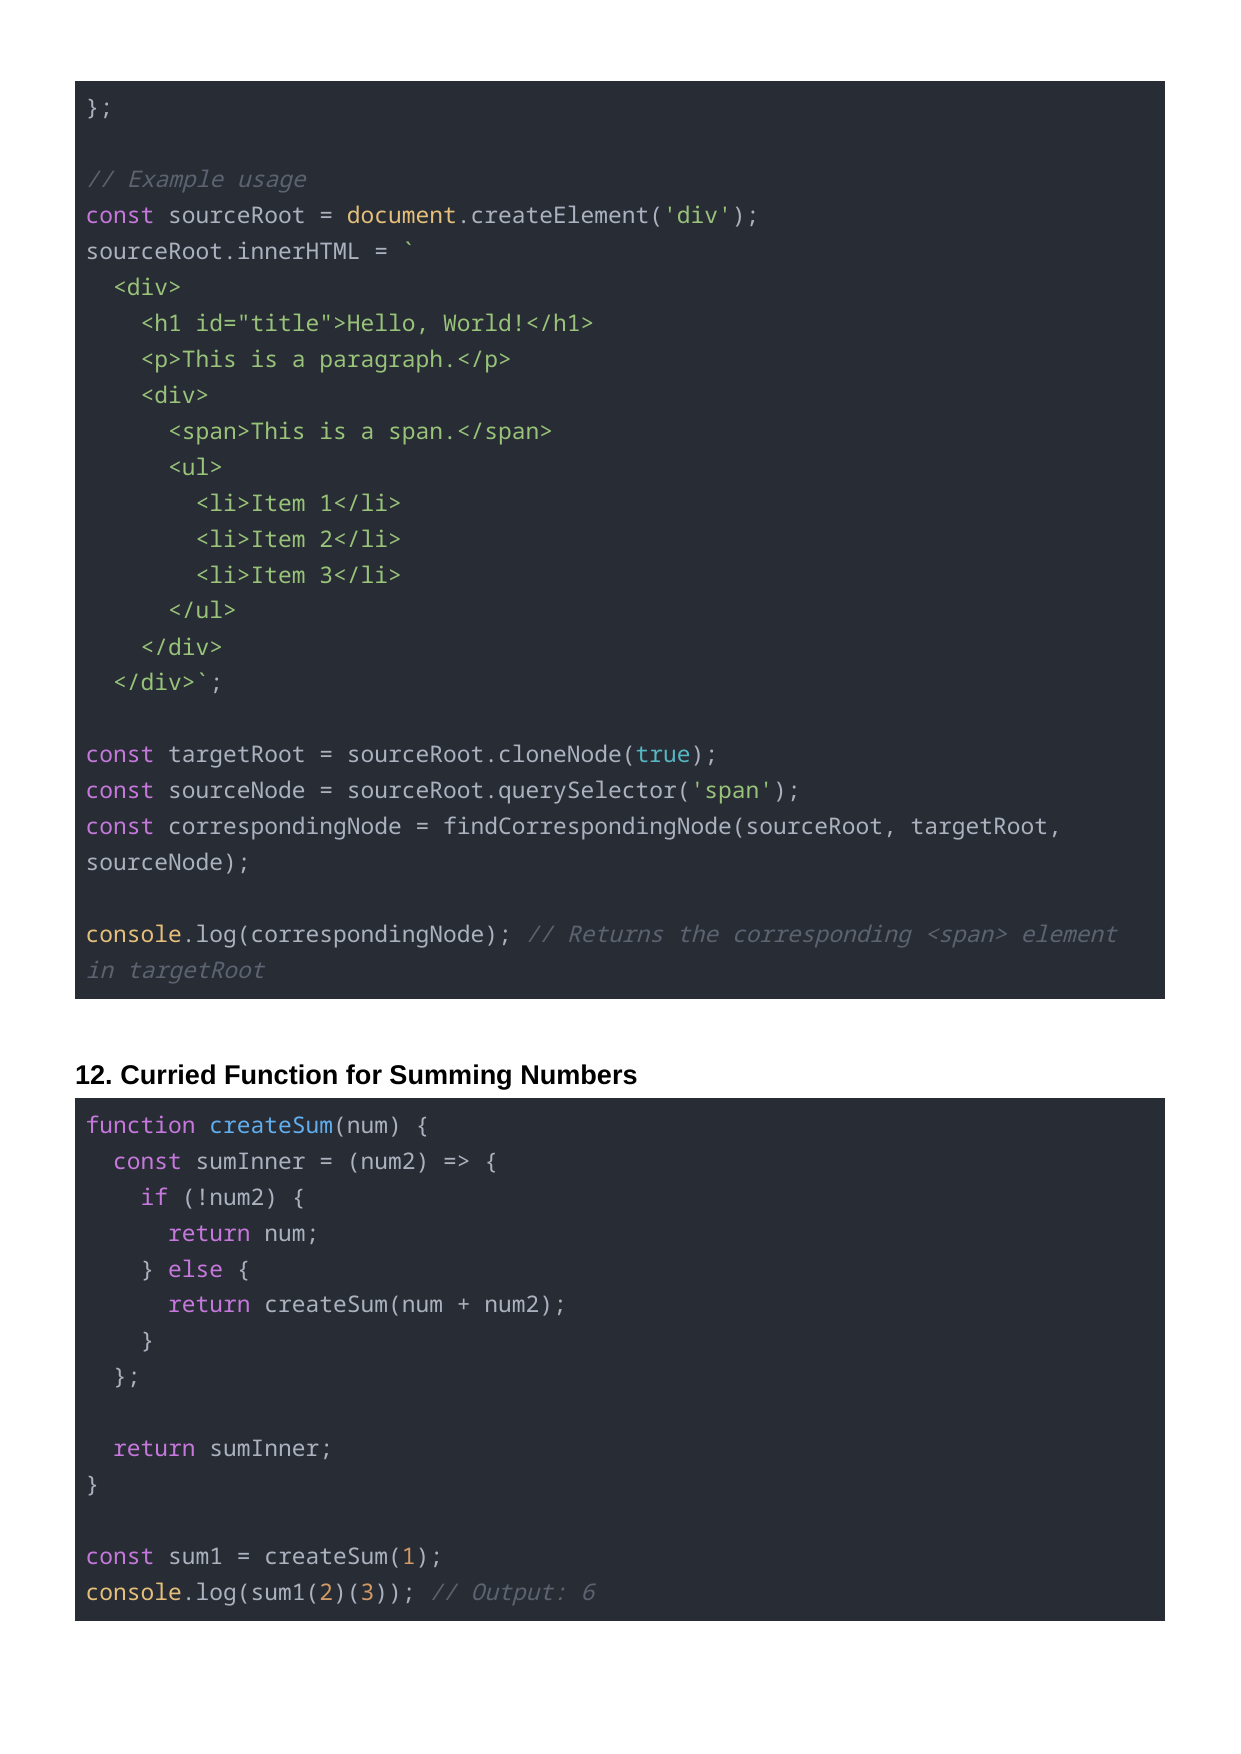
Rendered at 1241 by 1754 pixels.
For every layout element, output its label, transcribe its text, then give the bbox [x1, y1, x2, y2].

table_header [75, 81, 1165, 999]
table_header function createSum(num) { const sumInner = (num2) => { if (!num2) { return num; } else { return createSum(num + num2); } }; return sumInner; } const sum1 = createSum(1); console.log(sum1(2)(3)); // Output: 6 [75, 1098, 1165, 1621]
subtitle 12. Curried Function for Summing Numbers [75, 1059, 1165, 1090]
